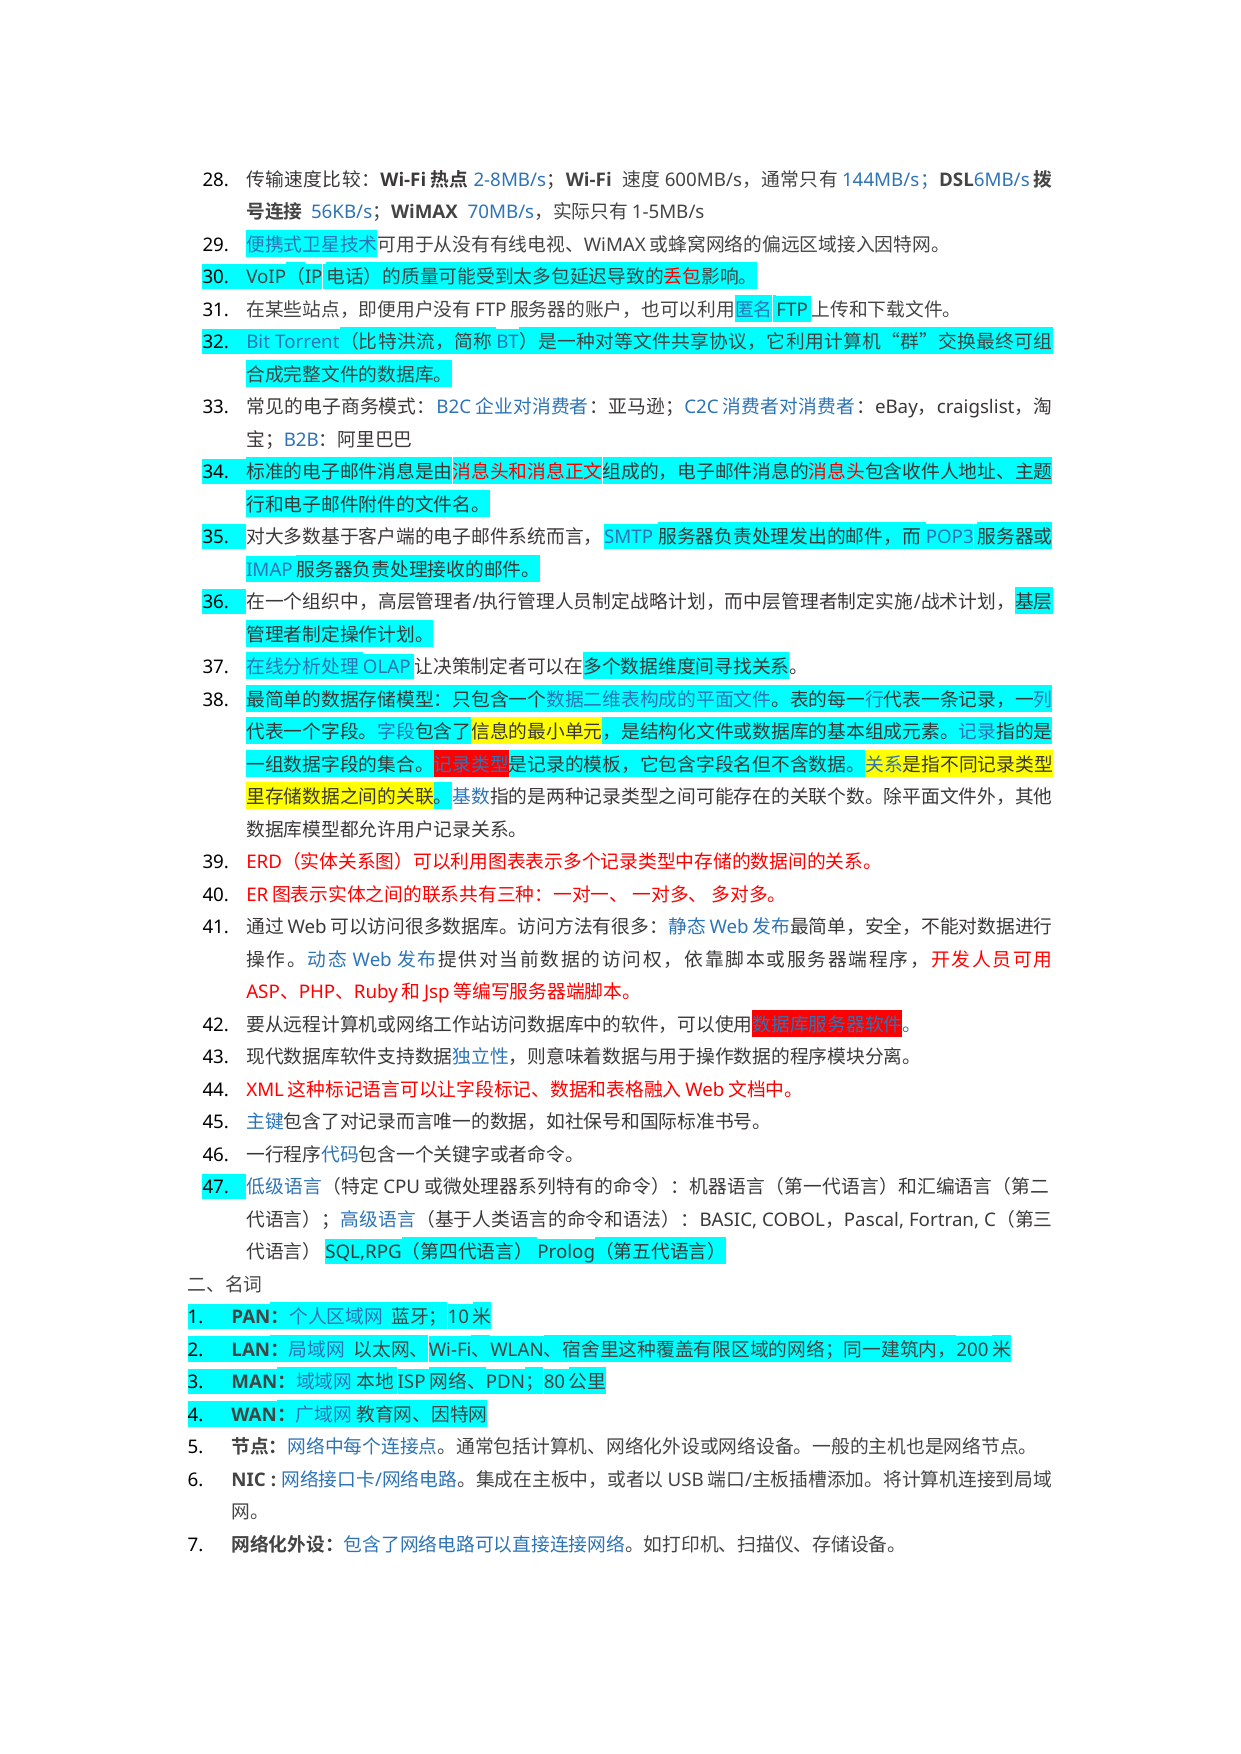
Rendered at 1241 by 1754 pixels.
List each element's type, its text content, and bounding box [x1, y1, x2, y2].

list XML这种标记语言可以让字段标记、数据和表格融入Web文档中。 [202, 1072, 1053, 1104]
list NIC : 网络接口卡/网络电路。集成在主板中，或者以USB端口/主板插槽添加。将计算机连接到局域网。 [187, 1462, 1053, 1527]
list LAN：局域网 以太网、Wi-Fi、WLAN、宿舍里这种覆盖有限区域的网络；同一建筑内，200米 [187, 1332, 1053, 1364]
list PAN：个人区域网 蓝牙；10米 [187, 1299, 1053, 1332]
list 传输速度比较：Wi-Fi热点 2-8MB/s；Wi-Fi 速度600MB/s，通常只有144MB/s；DSL6MB/s拨号连接 56KB/s；WiMAX 70MB/s，实际只有1-5MB/s [202, 162, 1053, 227]
list ERD（实体关系图）可以利用图表表示多个记录类型中存储的数据间的关系。 [202, 844, 1053, 877]
list 低级语言（特定CPU或微处理器系列特有的命令）：机器语言（第一代语言）和汇编语言（第二代语言）；高级语言（基于人类语言的命令和语法）：BASIC, COBOL，Pascal, Fortran, C（第三代语言） SQL,RPG（第四代语言） Prolog（第五代语言） [202, 1169, 1053, 1267]
list WAN：广域网 教育网、因特网 [187, 1397, 1053, 1429]
list 在线分析处理 OLAP让决策制定者可以在多个数据维度间寻找关系。 [202, 649, 1053, 682]
list 最简单的数据存储模型：只包含一个数据二维表构成的平面文件。表的每一行代表一条记录，一列代表一个字段。字段包含了信息的最小单元，是结构化文件或数据库的基本组成元素。记录指的是一组数据字段的集合。记录类型是记录的模板，它包含字段名但不含数据。关系是指不同记录类型里存储数据之间的关联。基数指的是两种记录类型之间可能存在的关联个数。除平面文件外，其他数据库模型都允许用户记录关系。 [202, 682, 1053, 844]
list VoIP（IP电话）的质量可能受到太多包延迟导致的丢包影响。 [202, 259, 1053, 292]
text 二、名词 [187, 1267, 1053, 1299]
list MAN：域域网 本地ISP网络、PDN；80公里 [187, 1364, 1053, 1397]
list 一行程序代码包含一个关键字或者命令。 [202, 1137, 1053, 1169]
list 在一个组织中，高层管理者/执行管理人员制定战略计划，而中层管理者制定实施/战术计划，基层管理者制定操作计划。 [202, 584, 1053, 649]
list 便携式卫星技术可用于从没有有线电视、WiMAX或蜂窝网络的偏远区域接入因特网。 [202, 227, 1053, 259]
list 通过Web可以访问很多数据库。访问方法有很多：静态Web发布最简单，安全，不能对数据进行操作。动态Web发布提供对当前数据的访问权，依靠脚本或服务器端程序，开发人员可用ASP、PHP、Ruby和Jsp等编写服务器端脚本。 [202, 909, 1053, 1007]
list 在某些站点，即便用户没有FTP服务器的账户，也可以利用匿名FTP上传和下载文件。 [202, 292, 1053, 324]
list Bit Torrent（比特洪流，简称BT）是一种对等文件共享协议，它利用计算机“群”交换最终可组合成完整文件的数据库。 [202, 354, 1053, 389]
list 对大多数基于客户端的电子邮件系统而言，SMTP 服务器负责处理发出的邮件，而POP3服务器或IMAP服务器负责处理接收的邮件。 [202, 519, 1053, 584]
list 现代数据库软件支持数据独立性，则意味着数据与用于操作数据的程序模块分离。 [202, 1039, 1053, 1072]
list 主键包含了对记录而言唯一的数据，如社保号和国际标准书号。 [202, 1104, 1053, 1137]
list 常见的电子商务模式：B2C企业对消费者：亚马逊；C2C消费者对消费者：eBay，craigslist，淘宝；B2B：阿里巴巴 [202, 389, 1053, 454]
list 节点：网络中每个连接点。通常包括计算机、网络化外设或网络设备。一般的主机也是网络节点。 [187, 1429, 1053, 1462]
list ER图表示实体之间的联系共有三种：一对一、 一对多、 多对多。 [202, 877, 1053, 909]
list 要从远程计算机或网络工作站访问数据库中的软件，可以使用数据库服务器软件。 [202, 1007, 1053, 1039]
list 标准的电子邮件消息是由消息头和消息正文组成的，电子邮件消息的消息头包含收件人地址、主题行和电子邮件附件的文件名。 [202, 454, 1053, 519]
list 网络化外设：包含了网络电路可以直接连接网络。如打印机、扫描仪、存储设备。 [187, 1527, 1053, 1559]
